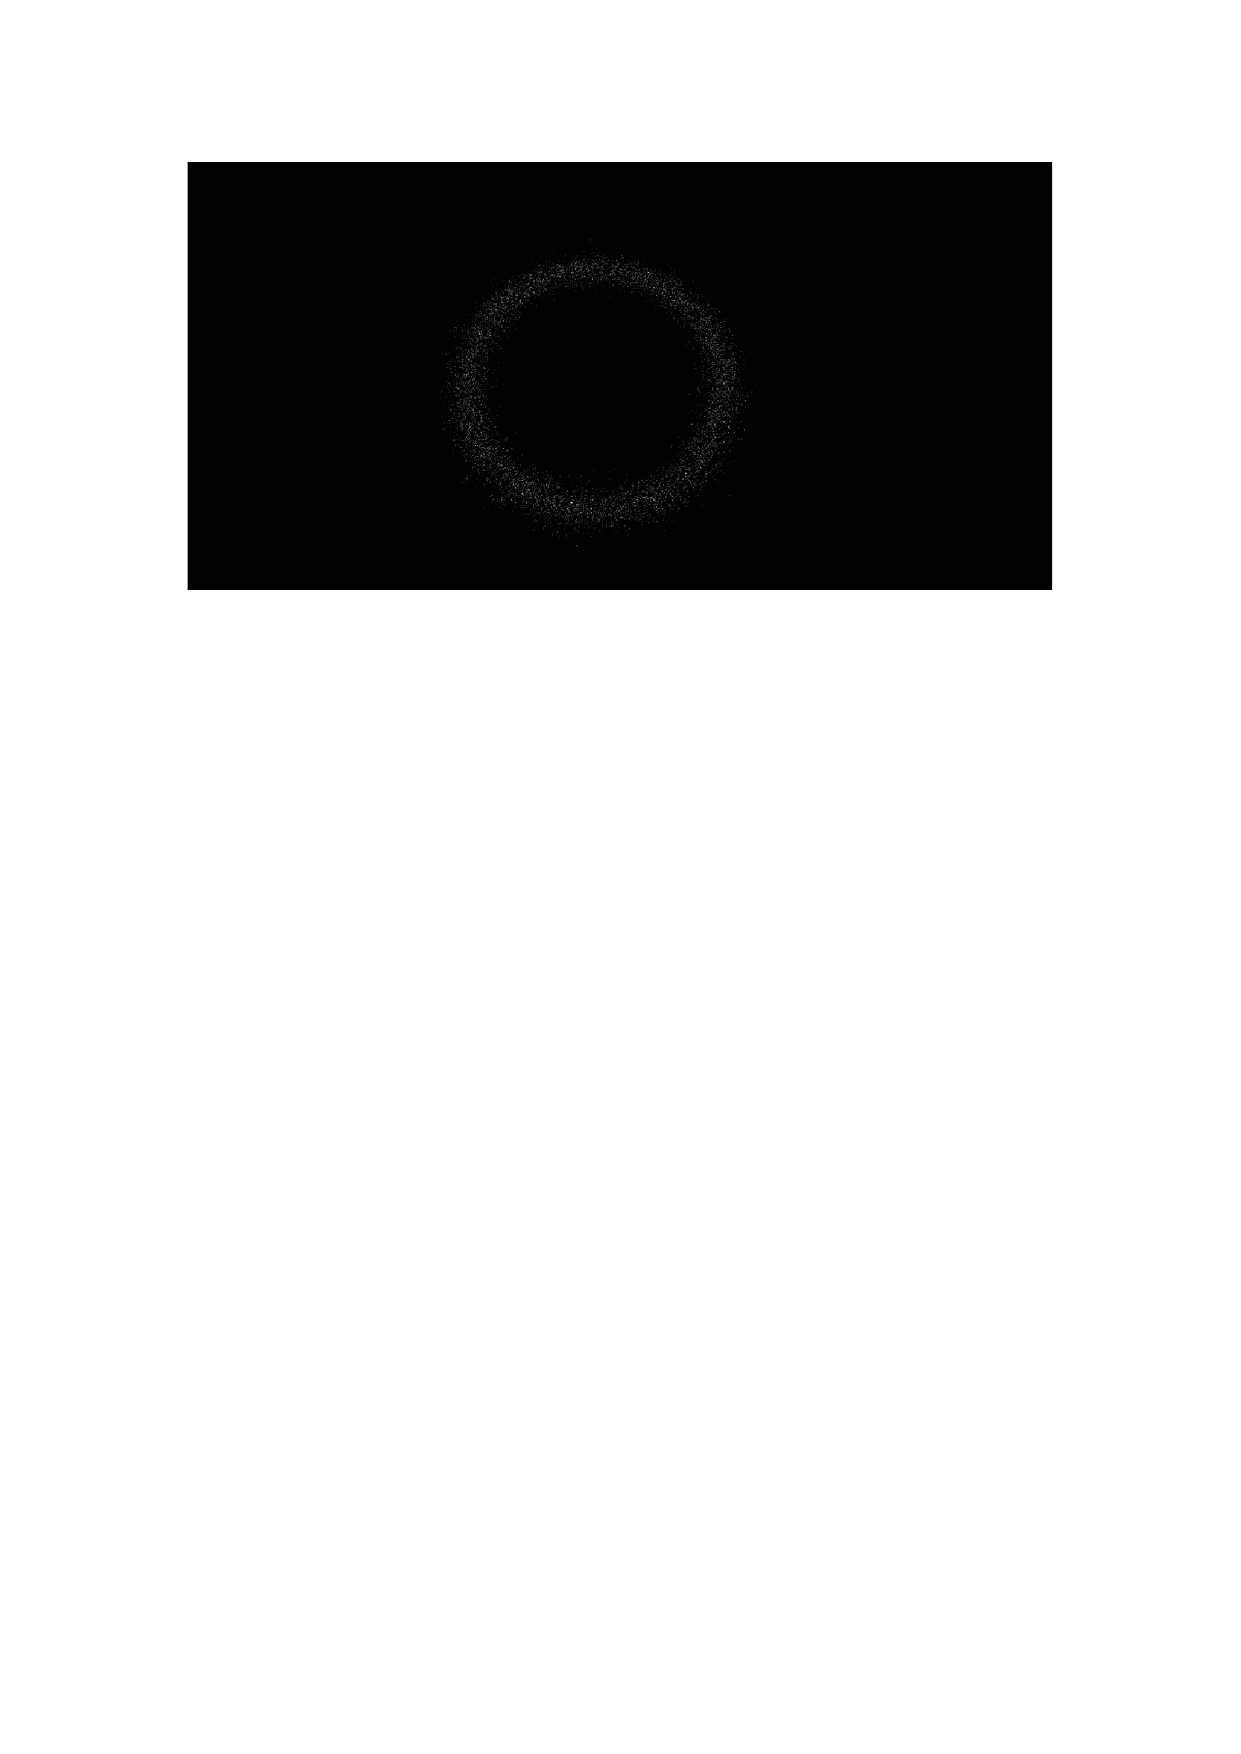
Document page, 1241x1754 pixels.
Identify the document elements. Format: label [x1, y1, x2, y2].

picture [187, 162, 1053, 590]
